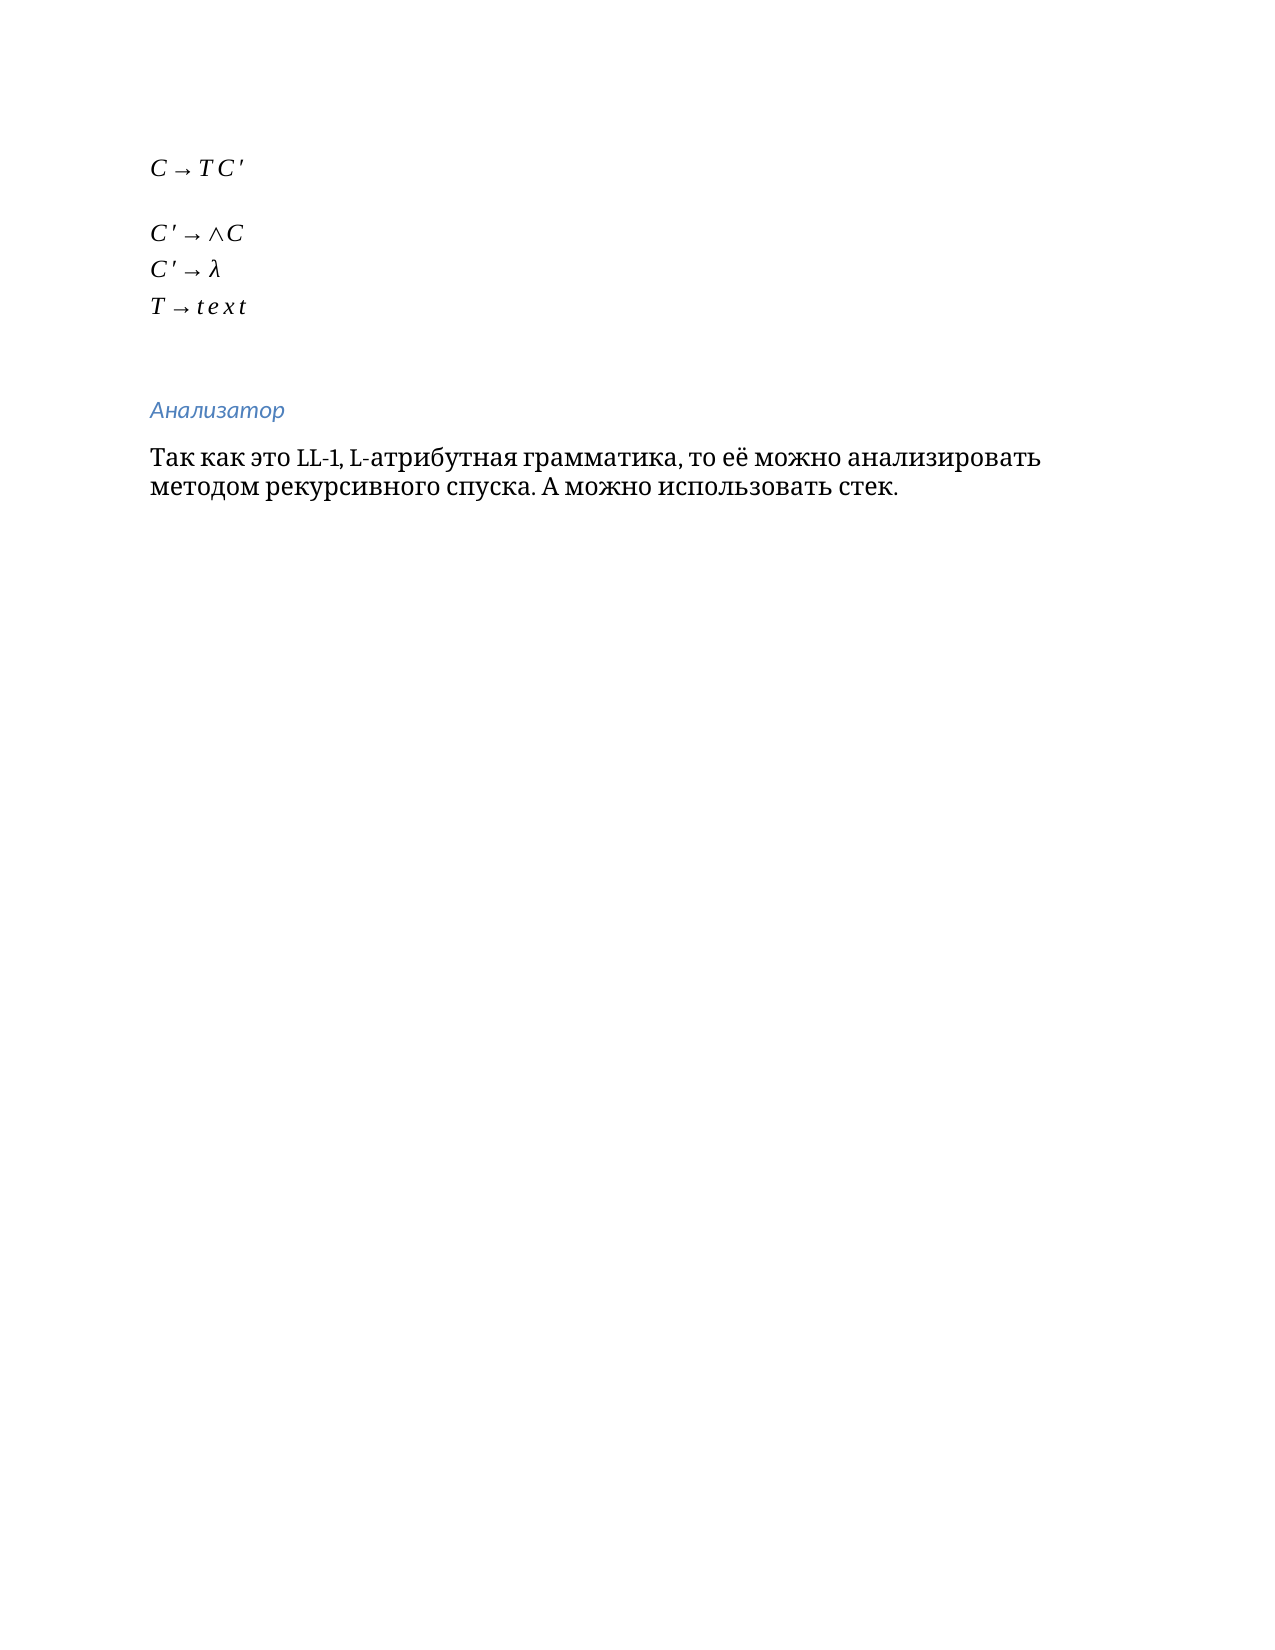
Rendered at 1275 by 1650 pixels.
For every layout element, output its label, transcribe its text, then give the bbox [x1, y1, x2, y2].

table_cell [139, 289, 1275, 326]
table_cell [139, 251, 1275, 289]
text Так как это LL-1, L-атрибутная грамматика, то её можно анализировать методом рекурсивного спуска. А можно использовать стек. [150, 444, 1125, 501]
table_cell [139, 215, 1275, 251]
table_cell [139, 150, 1275, 215]
subtitle Анализатор [150, 394, 1125, 425]
